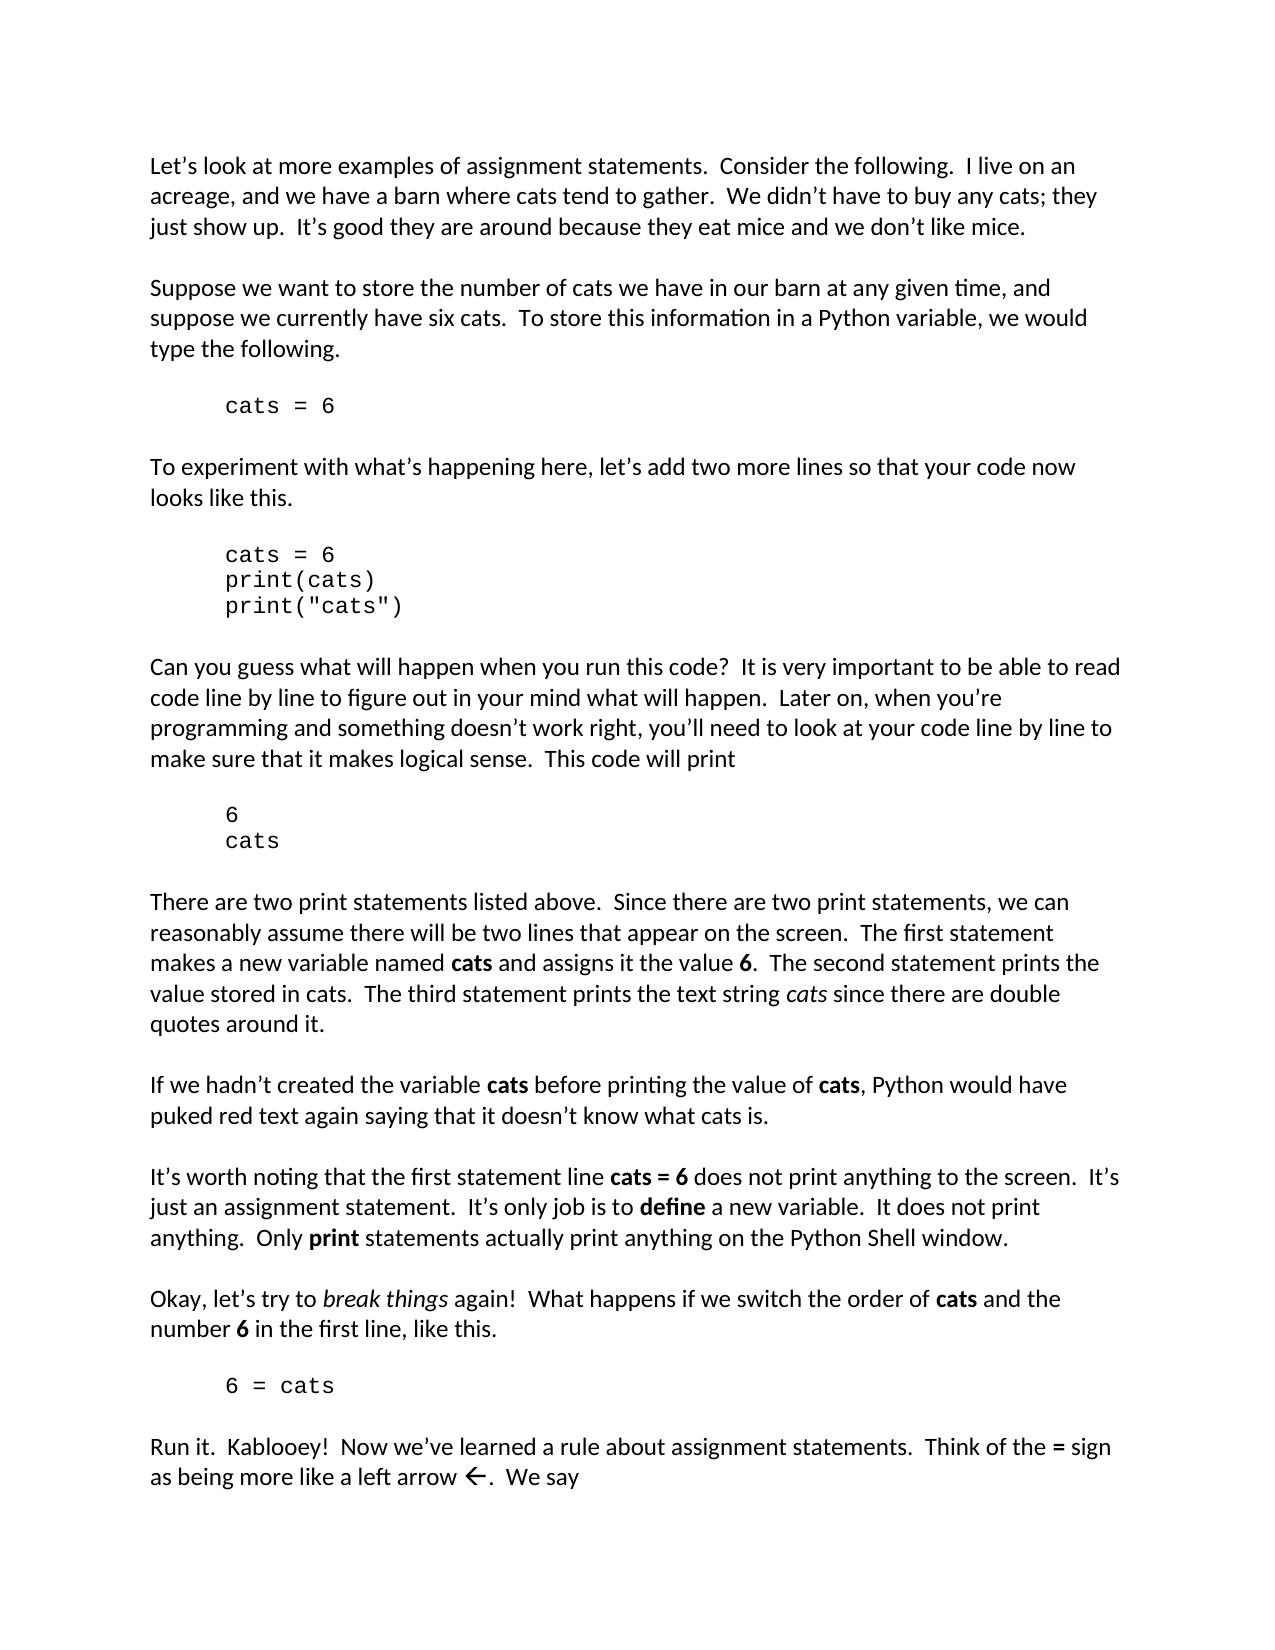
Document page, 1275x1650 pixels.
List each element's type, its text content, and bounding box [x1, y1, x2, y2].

text cats = 6 [150, 543, 1125, 569]
text 6 = cats [150, 1374, 1125, 1401]
text To experiment with what’s happening here, let’s add two more lines so that your code now looks like this. [150, 451, 1125, 512]
text It’s worth noting that the first statement line cats = 6 does not print anything to the screen. It’s just an assignment statement. It’s only job is to define a new variable. It does not print anything. Only print statements actually print anything on the Python Shell window. [150, 1161, 1125, 1252]
text 6 [150, 804, 1125, 830]
text If we hadn’t created the variable cats before printing the value of cats, Python would have puked red text again saying that it doesn’t know what cats is. [150, 1069, 1125, 1130]
text print(cats) [150, 569, 1125, 595]
text There are two print statements listed above. Since there are two print statements, we can reasonably assume there will be two lines that appear on the screen. The first statement makes a new variable named cats and assigns it the value 6. The second statement prints the value stored in cats. The third statement prints the text string cats since there are double quotes around it. [150, 886, 1125, 1039]
text Run it. Kablooey! Now we’ve learned a rule about assignment statements. Think of the = sign as being more like a left arrow . We say [150, 1431, 1125, 1492]
text cats = 6 [150, 395, 1125, 421]
text Can you guess what will happen when you run this code? It is very important to be able to read code line by line to figure out in your mind what will happen. Later on, when you’re programming and something doesn’t work right, you’ll need to look at your code line by line to make sure that it makes logical sense. This code will print [150, 651, 1125, 773]
text print("cats") [150, 595, 1125, 621]
text cats [150, 830, 1125, 856]
text Suppose we want to store the number of cats we have in our barn at any given time, and suppose we currently have six cats. To store this information in a Python variable, we would type the following. [150, 272, 1125, 364]
text Okay, let’s try to break things again! What happens if we switch the order of cats and the number 6 in the first line, like this. [150, 1283, 1125, 1344]
text Let’s look at more examples of assignment statements. Consider the following. I live on an acreage, and we have a barn where cats tend to gather. We didn’t have to buy any cats; they just show up. It’s good they are around because they eat mice and we don’t like mice. [150, 150, 1125, 242]
